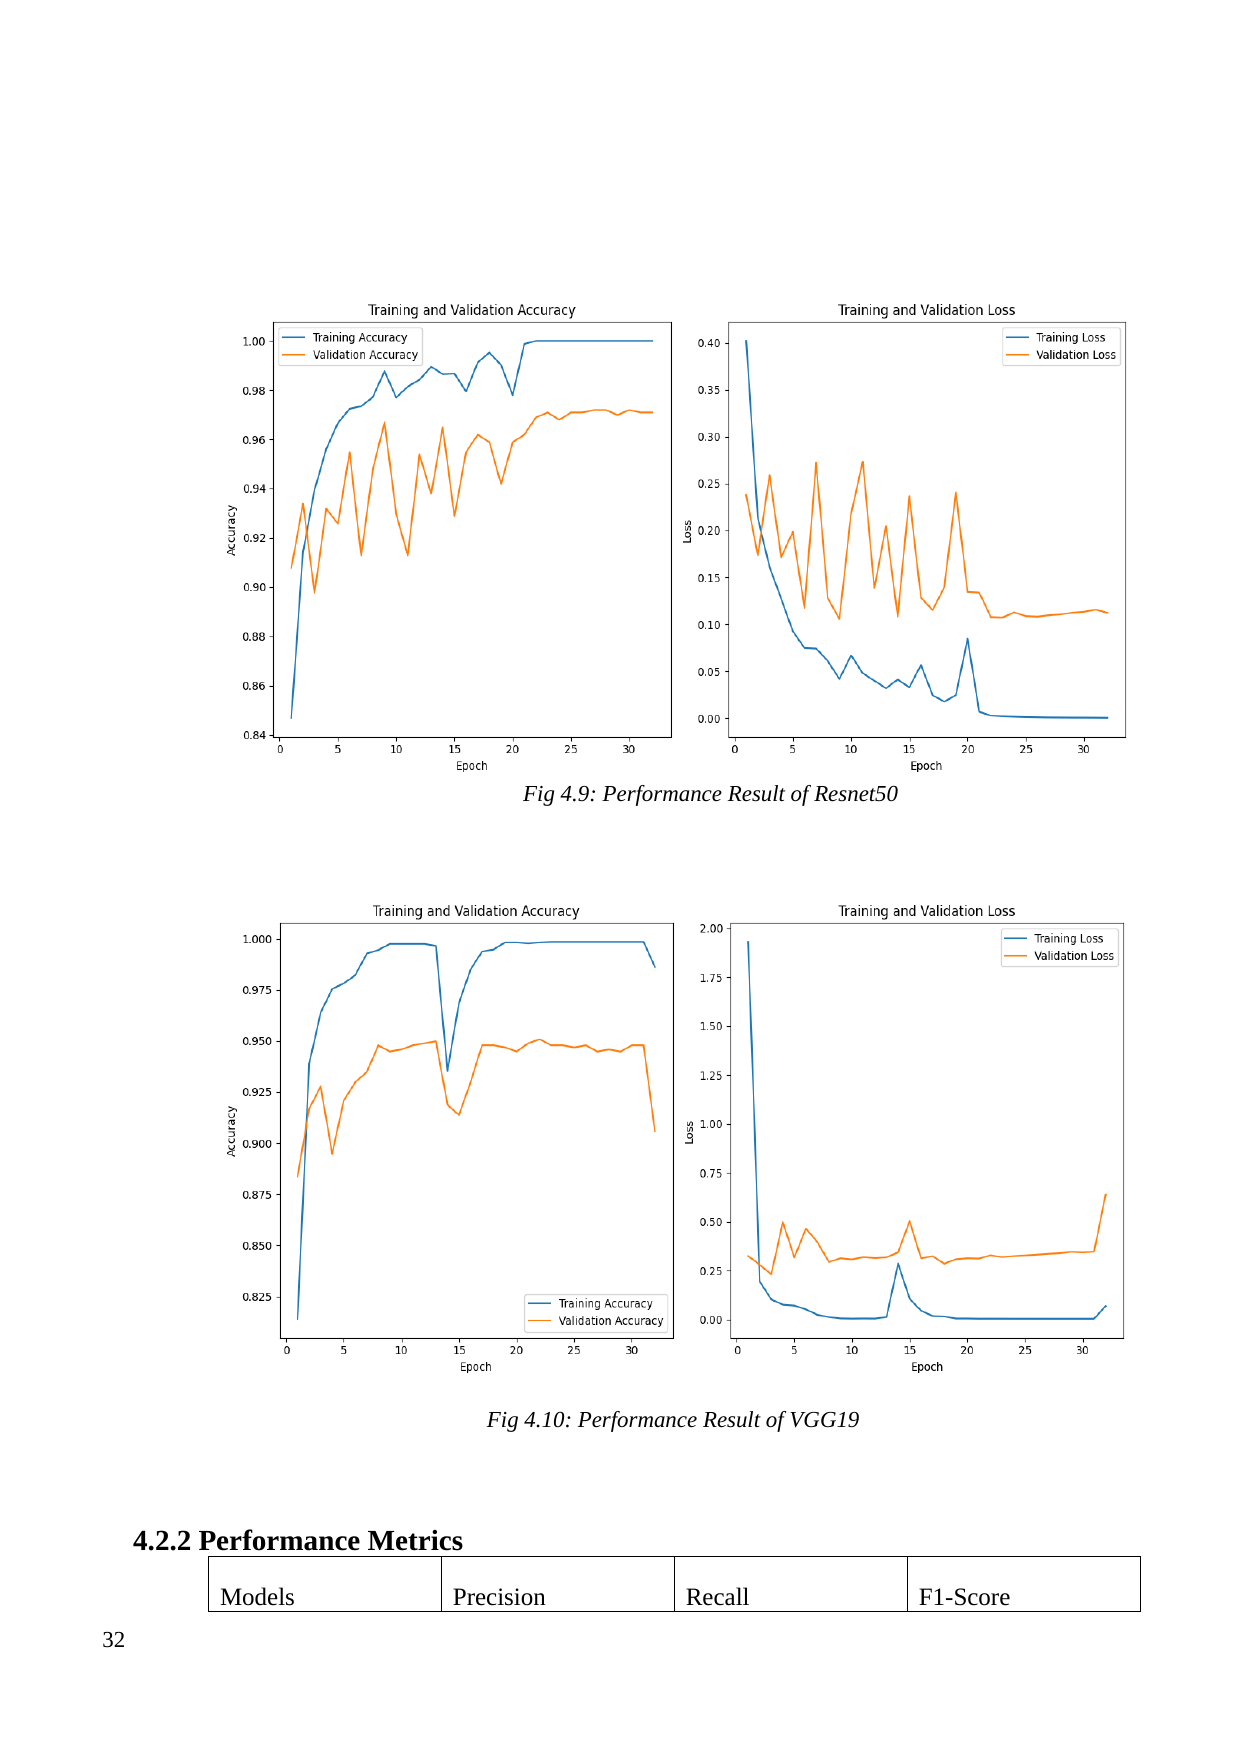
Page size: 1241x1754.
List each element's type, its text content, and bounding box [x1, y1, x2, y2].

table_cell Fig 4.9: Performance Result of Resnet50 [208, 780, 1141, 806]
table_header Models [209, 1557, 441, 1611]
picture [219, 296, 1132, 780]
table_header Recall [675, 1557, 907, 1611]
subtitle Performance Metrics [133, 1523, 1140, 1556]
picture [219, 896, 1130, 1381]
table_header Precision [442, 1557, 674, 1611]
table_header [208, 271, 1141, 780]
table_header [208, 872, 1141, 1381]
table_cell Fig 4.10: Performance Result of VGG19 [208, 1381, 1141, 1432]
table_header F1-Score [908, 1557, 1140, 1611]
